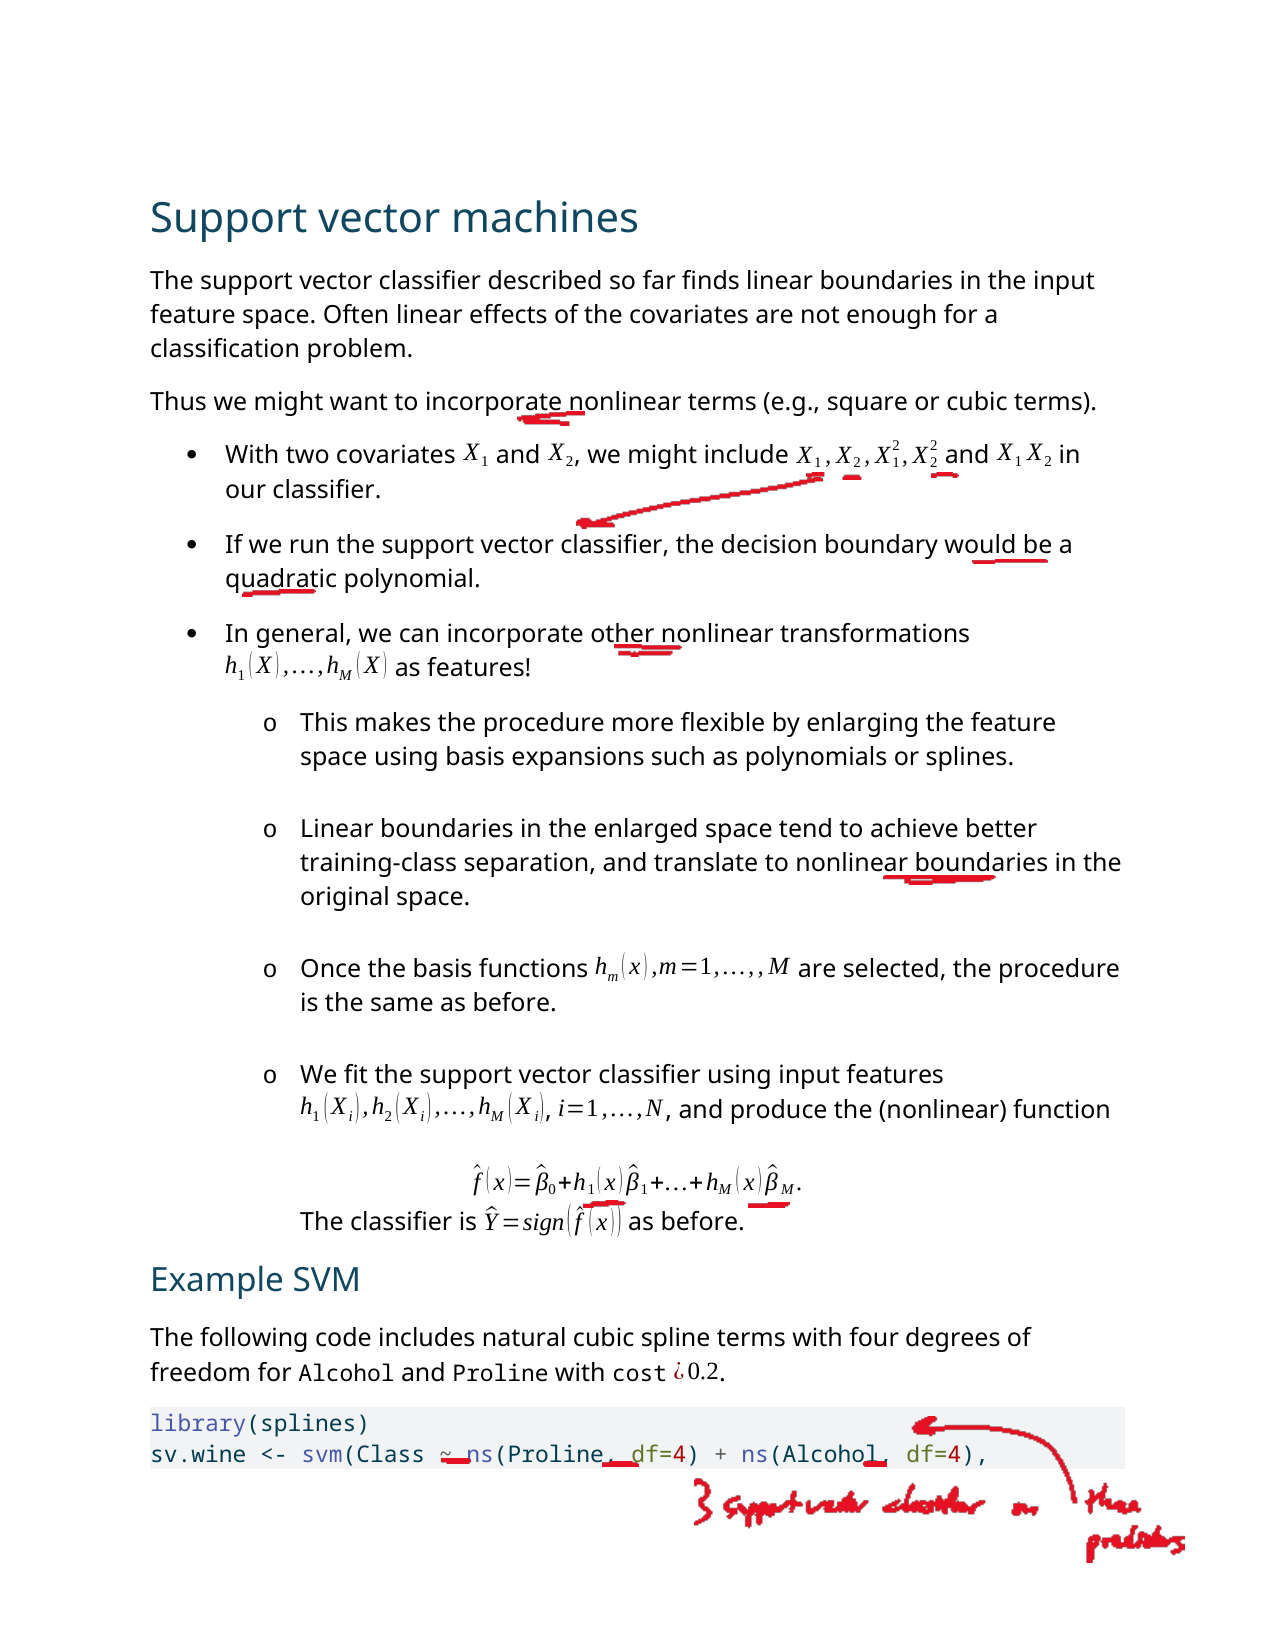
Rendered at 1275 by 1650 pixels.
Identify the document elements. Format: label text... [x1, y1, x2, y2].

picture [694, 1416, 1185, 1563]
picture [583, 1200, 626, 1208]
list This makes the procedure more flexible by enlarging the feature space using basis expansions such as polynomials or splines. [262, 704, 1125, 807]
picture [748, 1202, 790, 1208]
picture [576, 472, 863, 529]
list Once the basis functions are selected, the procedure is the same as before. [262, 951, 1125, 1053]
picture [517, 411, 585, 426]
list If we run the support vector classifier, the decision boundary would be a quadratic polynomial. [187, 527, 1125, 595]
picture [441, 1458, 471, 1464]
picture [242, 589, 316, 597]
subtitle Example SVM [150, 1256, 1125, 1301]
text The support vector classifier described so far finds linear boundaries in the input feature space. Often linear effects of the covariates are not enough for a classification problem. [150, 263, 1125, 365]
list Linear boundaries in the enlarged space tend to achieve better training-class separation, and translate to nonlinear boundaries in the original space. [262, 811, 1125, 947]
picture [614, 644, 682, 657]
text Thus we might want to incorporate nonlinear terms (e.g., square or cubic terms). [150, 384, 1125, 418]
picture [601, 1460, 639, 1467]
list The classifier is as before. [262, 1203, 1125, 1239]
picture [972, 559, 1048, 564]
picture [883, 875, 996, 885]
list In general, we can incorporate other nonlinear transformations as features! [187, 616, 1125, 684]
list We fit the support vector classifier using input features , , and produce the (nonlinear) function [262, 1057, 1125, 1160]
picture [931, 472, 959, 478]
subtitle Support vector machines [150, 187, 1125, 244]
list With two covariates and , we might include and in our classifier. [187, 437, 1125, 506]
text The following code includes natural cubic spline terms with four degrees of freedom for Alcohol and Proline with cost . [150, 1320, 1125, 1388]
